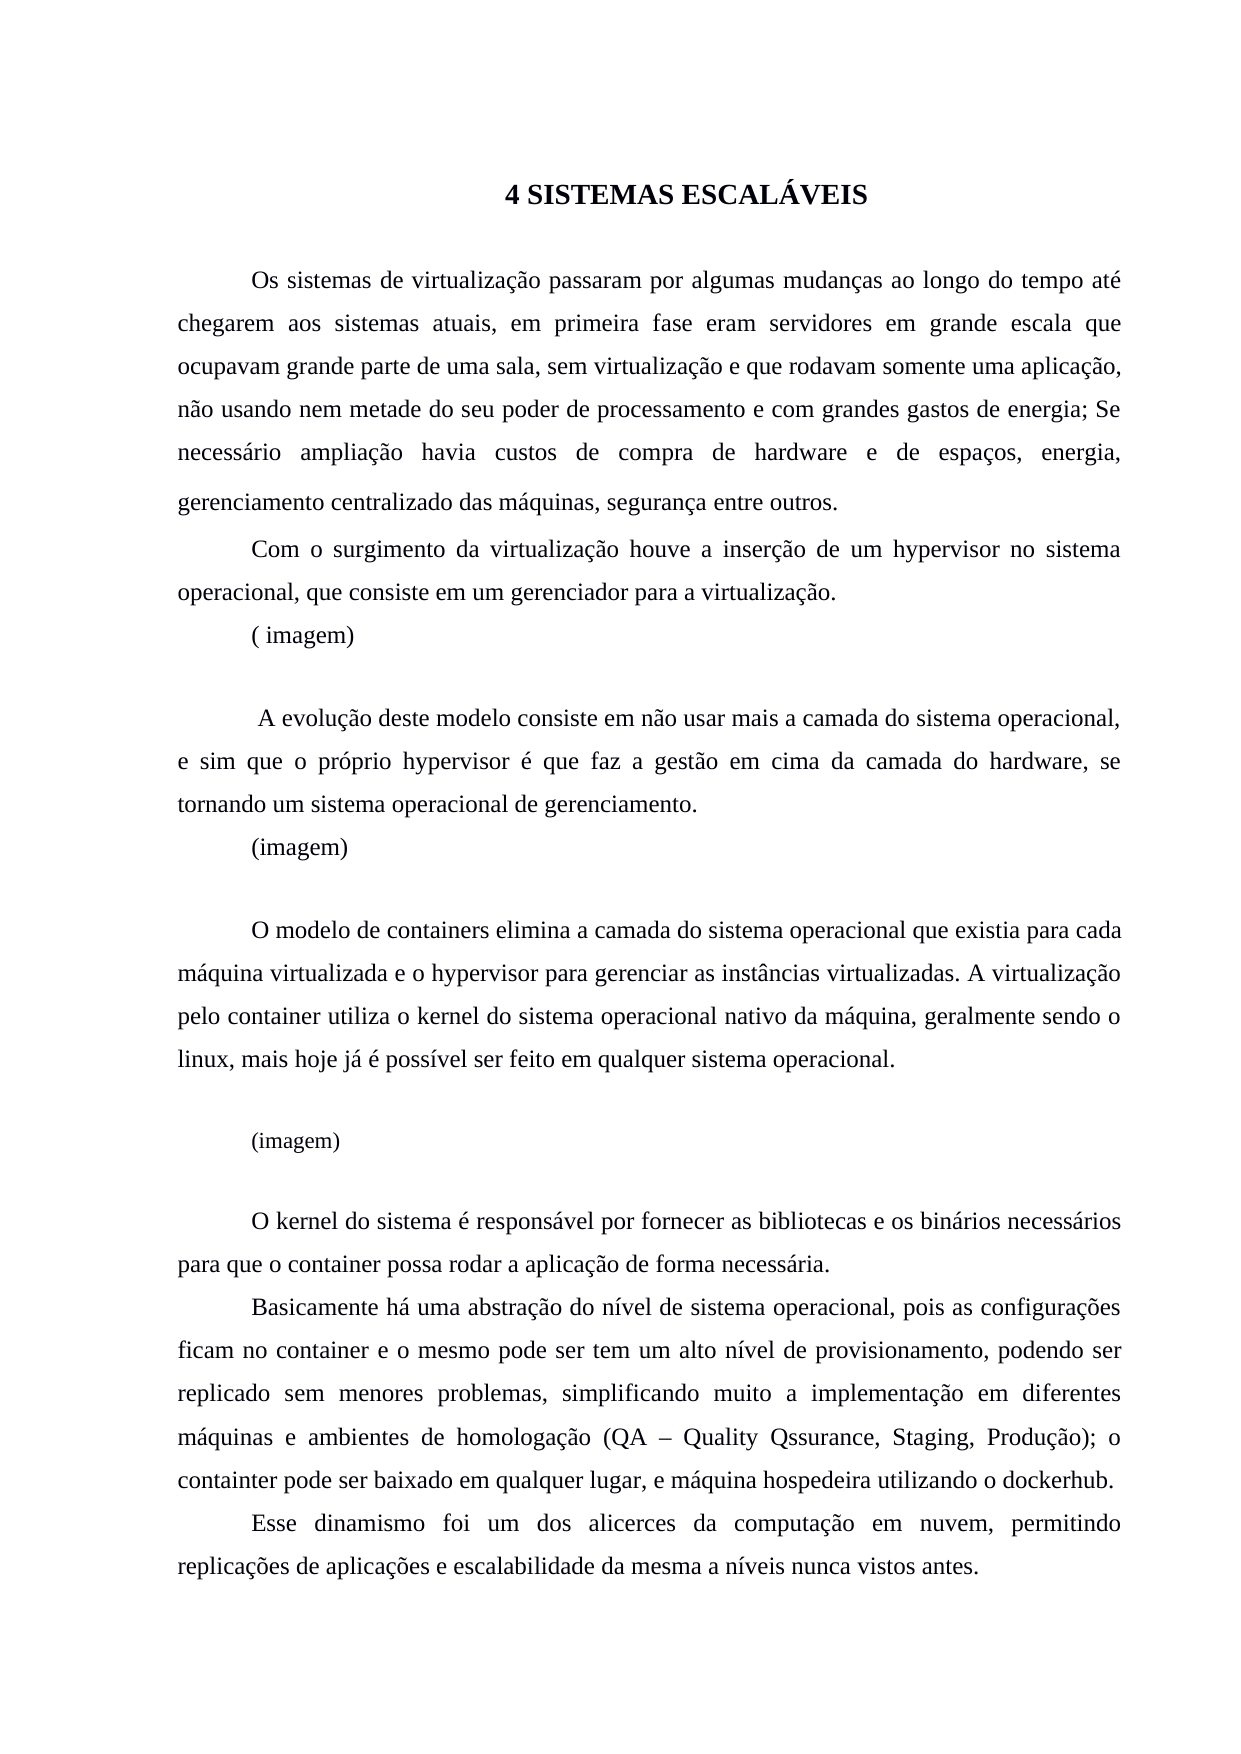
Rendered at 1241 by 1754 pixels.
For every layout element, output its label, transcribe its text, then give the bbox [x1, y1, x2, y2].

text 4 SISTEMAS ESCALÁVEIS [177, 177, 1122, 211]
text Esse dinamismo foi um dos alicerces da computação em nuvem, permitindo replicações de aplicações e escalabilidade da mesma a níveis nunca vistos antes. [177, 1508, 1122, 1580]
text (imagem) [177, 832, 1122, 861]
text Com o surgimento da virtualização houve a inserção de um hypervisor no sistema operacional, que consiste em um gerenciador para a virtualização. [177, 534, 1122, 606]
text Os sistemas de virtualização passaram por algumas mudanças ao longo do tempo até chegarem aos sistemas atuais, em primeira fase eram servidores em grande escala que ocupavam grande parte de uma sala, sem virtualização e que rodavam somente uma aplicação, não usando nem metade do seu poder de processamento e com grandes gastos de energia; Se necessário ampliação havia custos de compra de hardware e de espaços, energia, gerenciamento centralizado das máquinas, segurança entre outros. [177, 265, 1122, 517]
text (imagem) [177, 1127, 1122, 1153]
text O kernel do sistema é responsável por fornecer as bibliotecas e os binários necessários para que o container possa rodar a aplicação de forma necessária. [177, 1206, 1122, 1278]
text Basicamente há uma abstração do nível de sistema operacional, pois as configurações ficam no container e o mesmo pode ser tem um alto nível de provisionamento, podendo ser replicado sem menores problemas, simplificando muito a implementação em diferentes máquinas e ambientes de homologação (QA – Quality Qssurance, Staging, Produção); o containter pode ser baixado em qualquer lugar, e máquina hospedeira utilizando o dockerhub. [177, 1292, 1122, 1493]
text ( imagem) [177, 621, 1122, 649]
text A evolução deste modelo consiste em não usar mais a camada do sistema operacional, e sim que o próprio hypervisor é que faz a gestão em cima da camada do hardware, se tornando um sistema operacional de gerenciamento. [177, 703, 1122, 818]
text O modelo de containers elimina a camada do sistema operacional que existia para cada máquina virtualizada e o hypervisor para gerenciar as instâncias virtualizadas. A virtualização pelo container utiliza o kernel do sistema operacional nativo da máquina, geralmente sendo o linux, mais hoje já é possível ser feito em qualquer sistema operacional. [177, 915, 1122, 1073]
